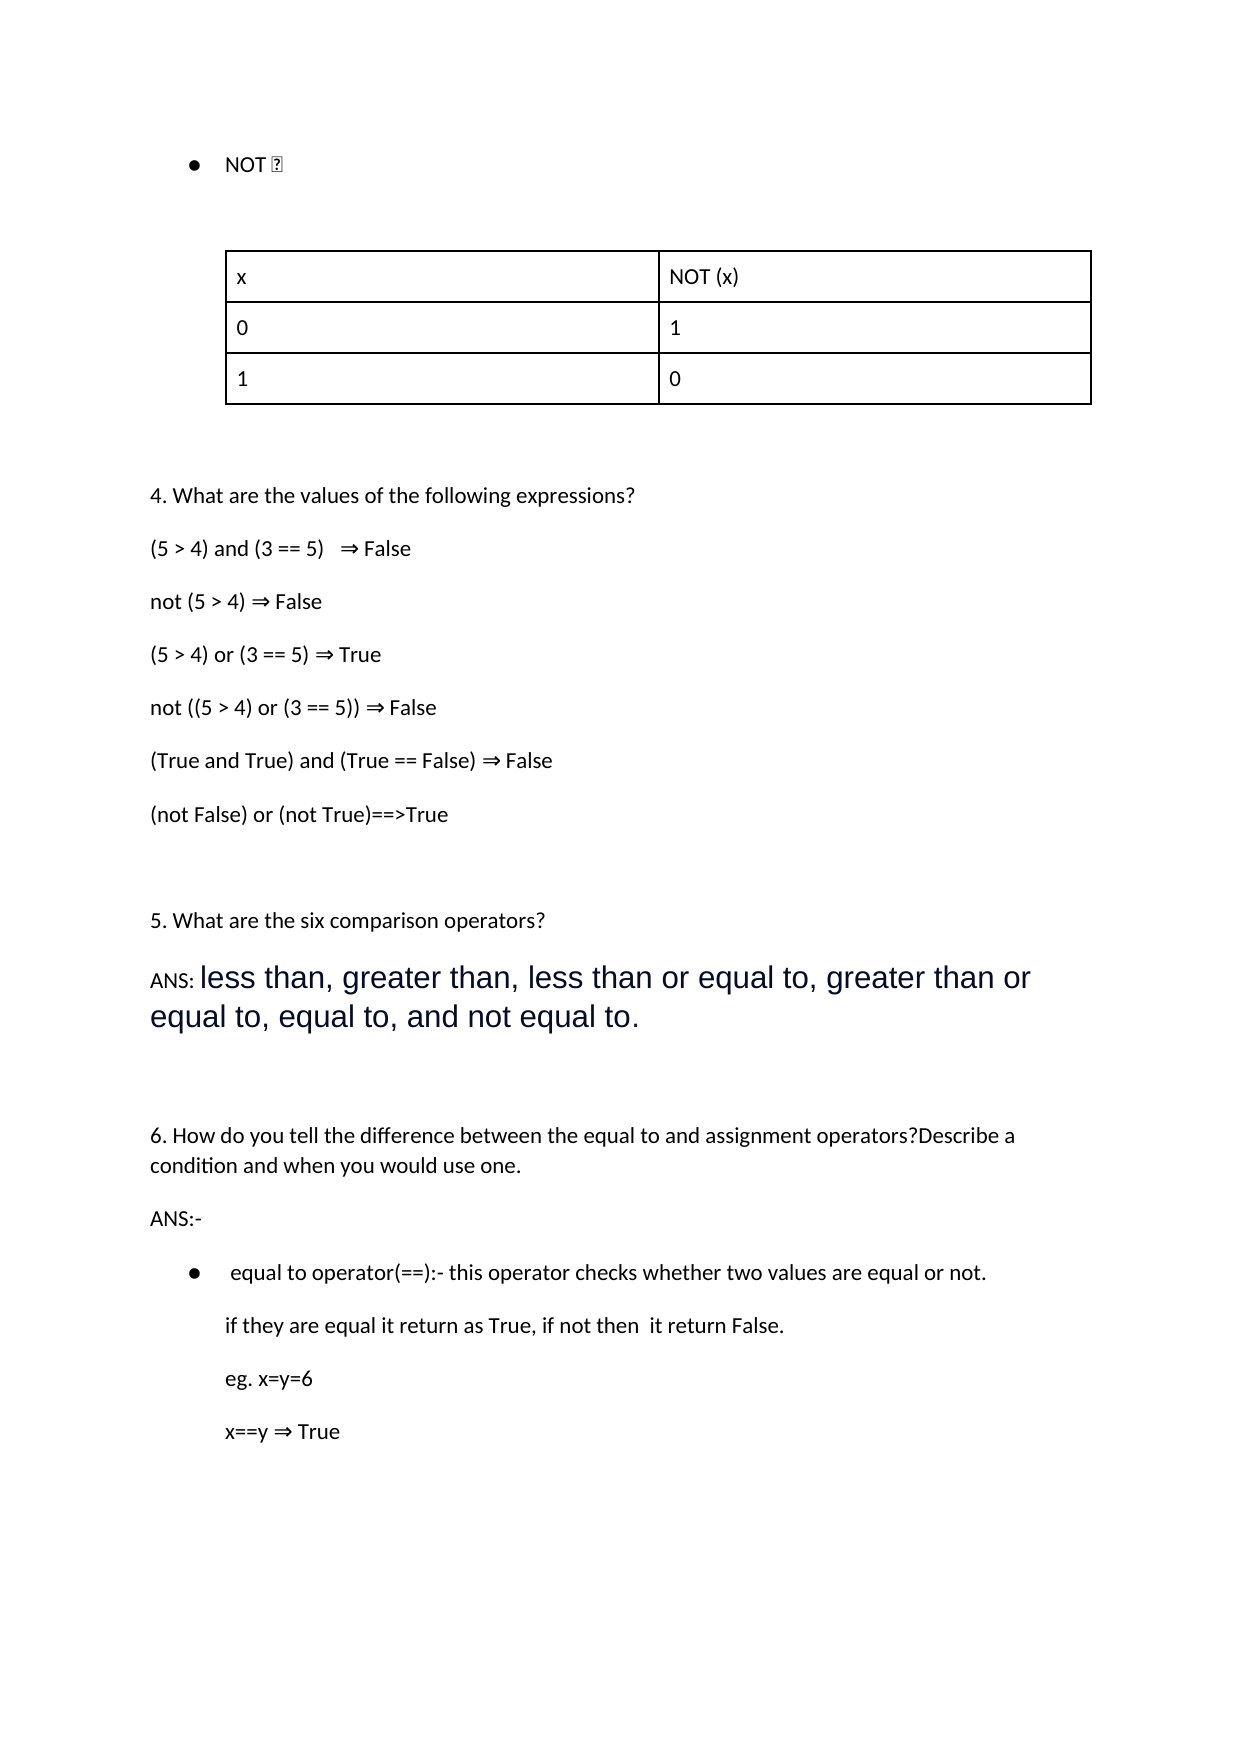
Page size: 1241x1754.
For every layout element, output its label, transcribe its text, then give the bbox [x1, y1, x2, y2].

table_header NOT (x) [660, 252, 1090, 301]
list NOT ➖ [187, 150, 1090, 178]
text ANS:- [150, 1204, 1090, 1232]
text eg. x=y=6 [150, 1364, 1090, 1392]
text 4. What are the values of the following expressions? [150, 481, 1090, 509]
text if they are equal it return as True, if not then it return False. [150, 1311, 1090, 1339]
list equal to operator(==):- this operator checks whether two values are equal or not. [187, 1258, 1090, 1286]
table_cell 1 [660, 303, 1090, 352]
text 6. How do you tell the difference between the equal to and assignment operators?Describe a condition and when you would use one. [150, 1121, 1090, 1179]
table_cell 0 [660, 354, 1090, 403]
table_header x [227, 252, 658, 301]
table_cell 1 [227, 354, 658, 403]
text 5. What are the six comparison operators? [150, 906, 1090, 934]
text (not False) or (not True)==>True [150, 800, 1090, 828]
text (5 > 4) and (3 == 5) ⇒ False [150, 534, 1090, 562]
table_cell 0 [227, 303, 658, 352]
text ANS: less than, greater than, less than or equal to, greater than or equal to, equal to, and not equal to. [150, 959, 1090, 1034]
text (5 > 4) or (3 == 5) ⇒ True [150, 640, 1090, 668]
text x==y ⇒ True [150, 1417, 1090, 1445]
text (True and True) and (True == False) ⇒ False [150, 747, 1090, 774]
text not (5 > 4) ⇒ False [150, 587, 1090, 615]
text not ((5 > 4) or (3 == 5)) ⇒ False [150, 693, 1090, 721]
